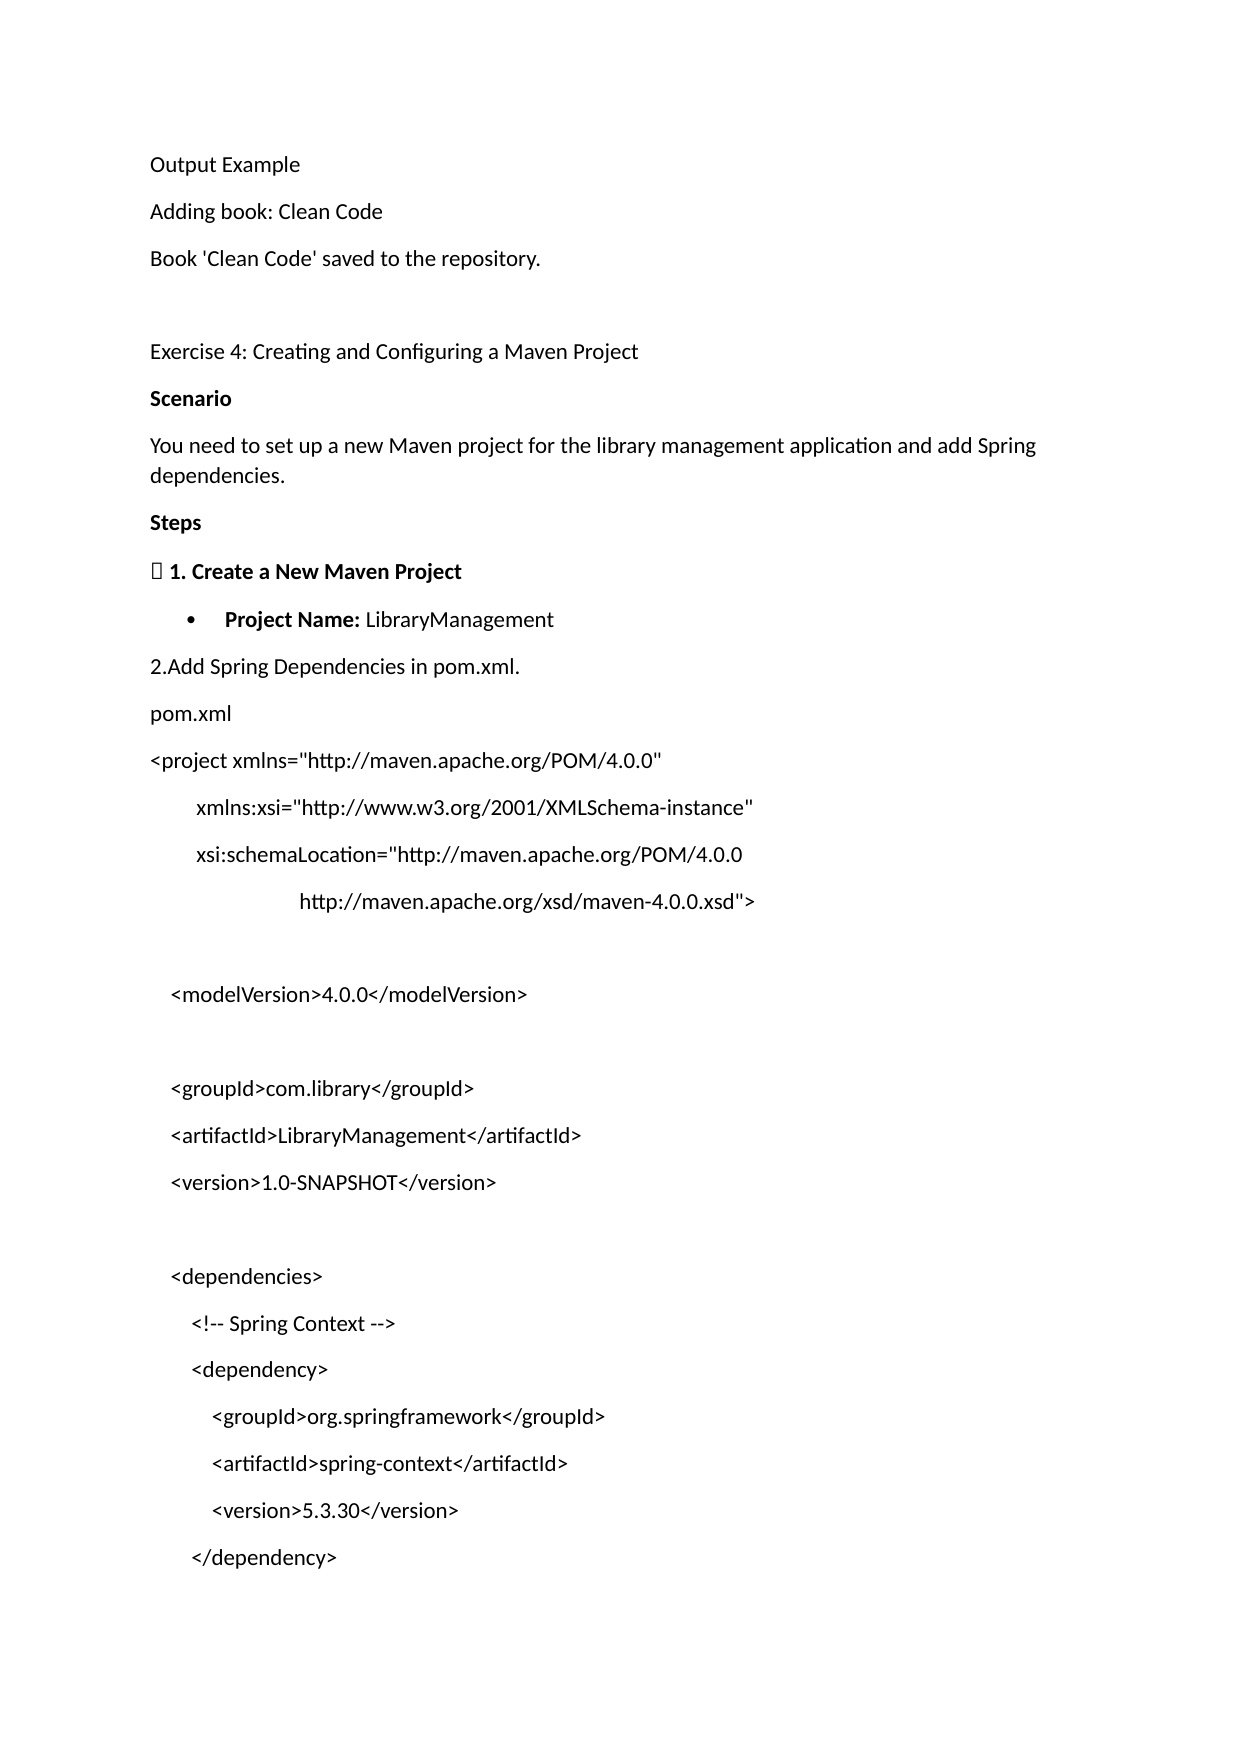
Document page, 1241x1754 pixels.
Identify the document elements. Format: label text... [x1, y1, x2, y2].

text <modelVersion>4.0.0</modelVersion> [150, 981, 1090, 1009]
text <artifactId>spring-context</artifactId> [150, 1449, 1090, 1477]
text Adding book: Clean Code [150, 197, 1090, 225]
text Scenario [150, 384, 1090, 412]
text xsi:schemaLocation="http://maven.apache.org/POM/4.0.0 [150, 840, 1090, 868]
text <!-- Spring Context --> [150, 1309, 1090, 1337]
text http://maven.apache.org/xsd/maven-4.0.0.xsd"> [150, 887, 1090, 915]
text 2.Add Spring Dependencies in pom.xml. [150, 652, 1090, 681]
list Project Name: LibraryManagement [187, 606, 1090, 634]
text <dependencies> [150, 1262, 1090, 1290]
text Steps [150, 508, 1090, 536]
text <version>5.3.30</version> [150, 1496, 1090, 1524]
text 🔹 1. Create a New Maven Project [150, 555, 1090, 586]
text <groupId>org.springframework</groupId> [150, 1402, 1090, 1431]
text <groupId>com.library</groupId> [150, 1074, 1090, 1102]
text <project xmlns="http://maven.apache.org/POM/4.0.0" [150, 746, 1090, 774]
text pom.xml [150, 699, 1090, 727]
text Exercise 4: Creating and Configuring a Maven Project [150, 337, 1090, 366]
text xmlns:xsi="http://www.w3.org/2001/XMLSchema-instance" [150, 793, 1090, 821]
text </dependency> [150, 1543, 1090, 1571]
text Output Example [150, 150, 1090, 178]
text <version>1.0-SNAPSHOT</version> [150, 1168, 1090, 1196]
text <artifactId>LibraryManagement</artifactId> [150, 1121, 1090, 1149]
text You need to set up a new Maven project for the library management application and add Spring dependencies. [150, 431, 1090, 489]
text <dependency> [150, 1356, 1090, 1384]
text Book 'Clean Code' saved to the repository. [150, 244, 1090, 272]
